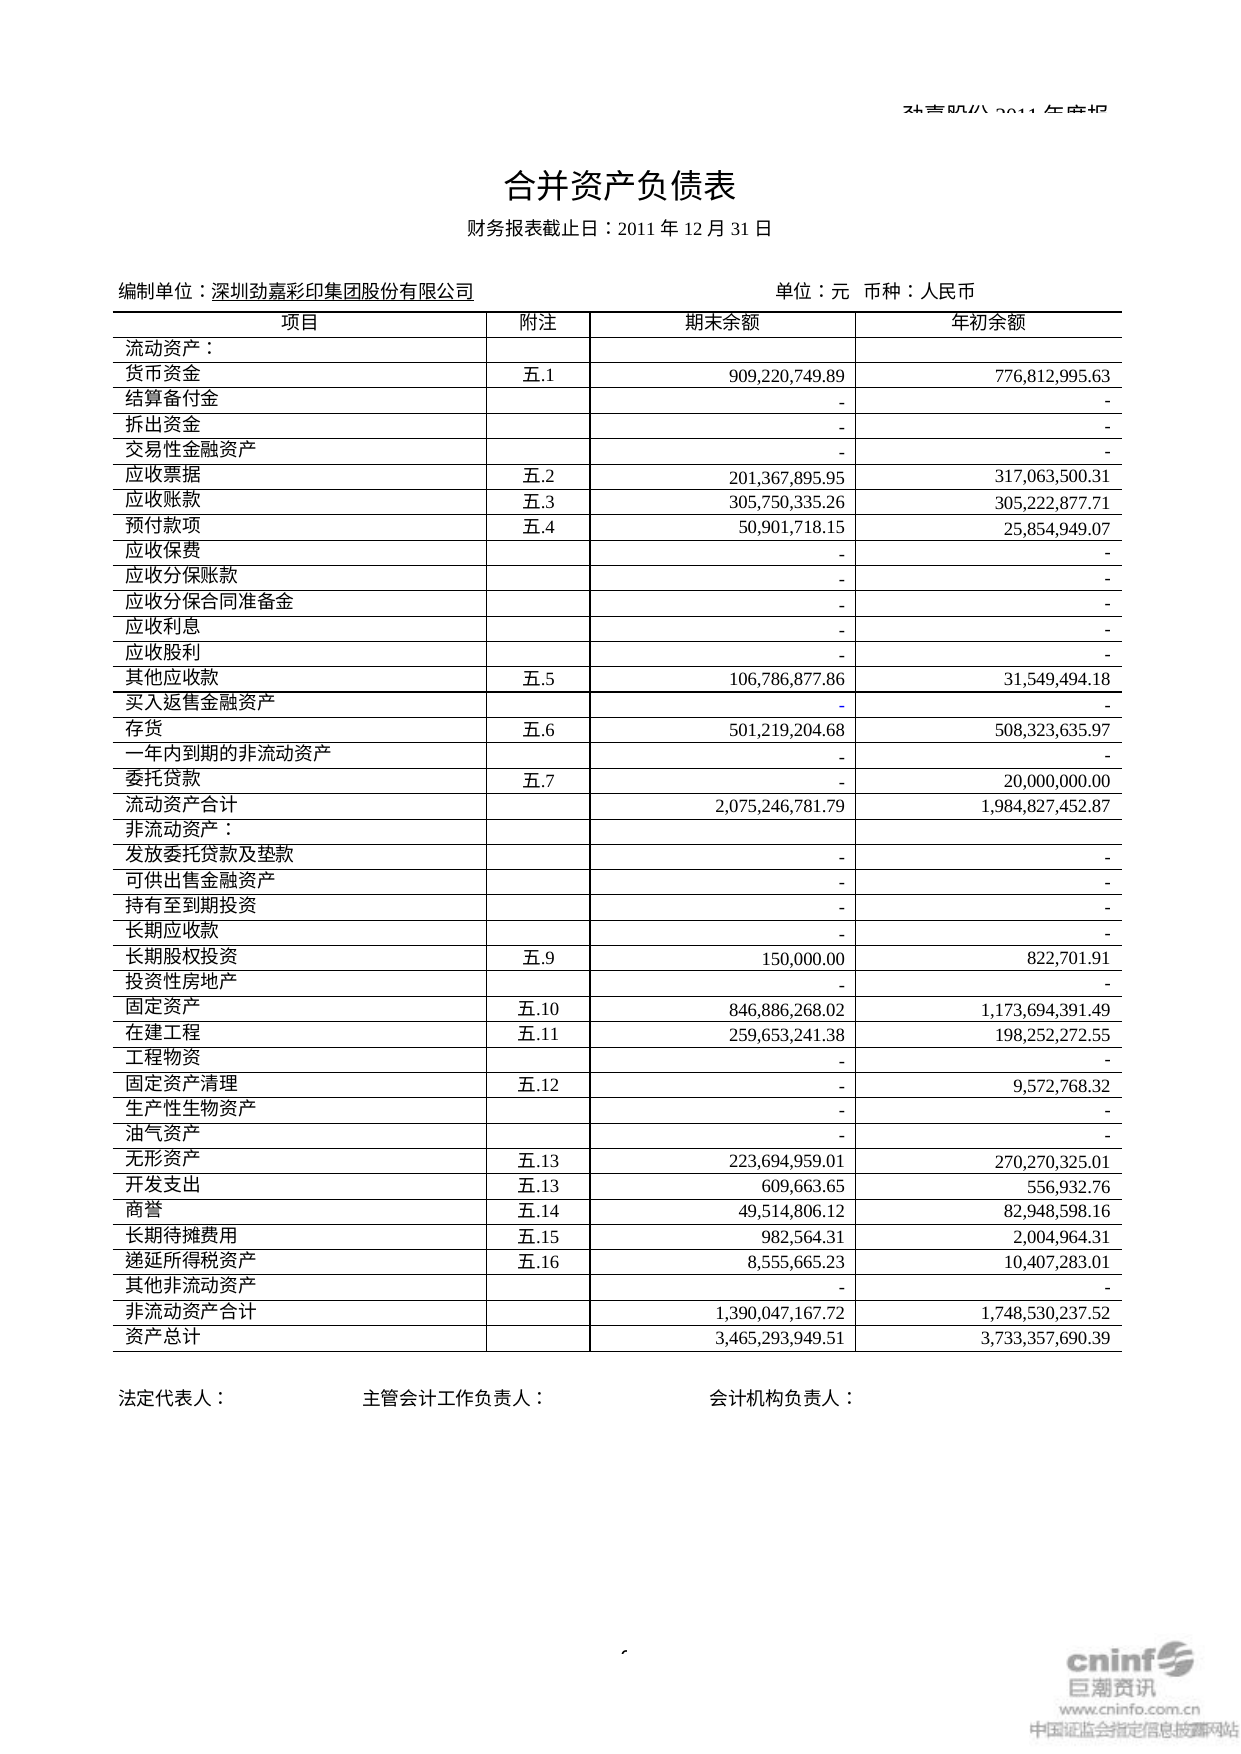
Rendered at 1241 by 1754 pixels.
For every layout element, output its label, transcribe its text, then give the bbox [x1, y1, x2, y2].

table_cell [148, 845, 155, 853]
picture [1029, 1633, 1241, 1754]
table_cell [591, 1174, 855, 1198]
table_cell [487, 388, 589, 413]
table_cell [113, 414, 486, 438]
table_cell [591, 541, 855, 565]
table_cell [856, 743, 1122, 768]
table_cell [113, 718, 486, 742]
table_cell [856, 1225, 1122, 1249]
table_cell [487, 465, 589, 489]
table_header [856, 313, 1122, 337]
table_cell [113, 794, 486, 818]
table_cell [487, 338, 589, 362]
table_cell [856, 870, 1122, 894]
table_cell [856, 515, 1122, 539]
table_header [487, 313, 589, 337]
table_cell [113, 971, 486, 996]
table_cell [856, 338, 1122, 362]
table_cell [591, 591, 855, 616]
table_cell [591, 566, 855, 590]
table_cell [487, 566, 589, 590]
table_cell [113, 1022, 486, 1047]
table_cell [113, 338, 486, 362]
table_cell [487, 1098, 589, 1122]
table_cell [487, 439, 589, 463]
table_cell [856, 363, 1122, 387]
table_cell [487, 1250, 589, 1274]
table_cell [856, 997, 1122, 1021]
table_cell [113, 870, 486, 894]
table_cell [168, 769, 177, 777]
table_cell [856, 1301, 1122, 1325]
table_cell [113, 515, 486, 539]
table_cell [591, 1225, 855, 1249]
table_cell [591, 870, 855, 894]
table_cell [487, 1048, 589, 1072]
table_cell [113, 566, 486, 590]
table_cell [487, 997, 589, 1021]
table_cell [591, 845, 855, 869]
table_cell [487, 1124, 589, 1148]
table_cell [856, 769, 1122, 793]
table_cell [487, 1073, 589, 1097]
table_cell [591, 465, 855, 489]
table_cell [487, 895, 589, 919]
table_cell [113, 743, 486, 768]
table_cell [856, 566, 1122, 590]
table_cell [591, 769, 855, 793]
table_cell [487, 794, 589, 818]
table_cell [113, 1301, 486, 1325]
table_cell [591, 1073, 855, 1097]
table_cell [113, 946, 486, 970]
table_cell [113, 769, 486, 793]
text 合并资产负债表 [116, 163, 1124, 208]
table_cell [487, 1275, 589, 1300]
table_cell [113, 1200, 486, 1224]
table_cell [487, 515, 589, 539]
text 编制单位：深圳劲嘉彩印集团股份有限公司 单位：元 币种：人民币 [118, 278, 1124, 304]
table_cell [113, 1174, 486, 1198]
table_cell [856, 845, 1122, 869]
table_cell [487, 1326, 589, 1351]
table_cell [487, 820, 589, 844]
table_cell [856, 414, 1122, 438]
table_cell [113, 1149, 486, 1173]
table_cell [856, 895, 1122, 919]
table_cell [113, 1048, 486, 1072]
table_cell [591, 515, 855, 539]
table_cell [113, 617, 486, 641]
text 法定代表人： 主管会计工作负责人： 会计机构负责人： [118, 1385, 1124, 1411]
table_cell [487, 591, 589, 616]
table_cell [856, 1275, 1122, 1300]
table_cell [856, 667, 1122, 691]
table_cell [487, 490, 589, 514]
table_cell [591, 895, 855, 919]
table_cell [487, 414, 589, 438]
text 财务报表截止日：2011 年 12 月 31 日 [116, 215, 1124, 241]
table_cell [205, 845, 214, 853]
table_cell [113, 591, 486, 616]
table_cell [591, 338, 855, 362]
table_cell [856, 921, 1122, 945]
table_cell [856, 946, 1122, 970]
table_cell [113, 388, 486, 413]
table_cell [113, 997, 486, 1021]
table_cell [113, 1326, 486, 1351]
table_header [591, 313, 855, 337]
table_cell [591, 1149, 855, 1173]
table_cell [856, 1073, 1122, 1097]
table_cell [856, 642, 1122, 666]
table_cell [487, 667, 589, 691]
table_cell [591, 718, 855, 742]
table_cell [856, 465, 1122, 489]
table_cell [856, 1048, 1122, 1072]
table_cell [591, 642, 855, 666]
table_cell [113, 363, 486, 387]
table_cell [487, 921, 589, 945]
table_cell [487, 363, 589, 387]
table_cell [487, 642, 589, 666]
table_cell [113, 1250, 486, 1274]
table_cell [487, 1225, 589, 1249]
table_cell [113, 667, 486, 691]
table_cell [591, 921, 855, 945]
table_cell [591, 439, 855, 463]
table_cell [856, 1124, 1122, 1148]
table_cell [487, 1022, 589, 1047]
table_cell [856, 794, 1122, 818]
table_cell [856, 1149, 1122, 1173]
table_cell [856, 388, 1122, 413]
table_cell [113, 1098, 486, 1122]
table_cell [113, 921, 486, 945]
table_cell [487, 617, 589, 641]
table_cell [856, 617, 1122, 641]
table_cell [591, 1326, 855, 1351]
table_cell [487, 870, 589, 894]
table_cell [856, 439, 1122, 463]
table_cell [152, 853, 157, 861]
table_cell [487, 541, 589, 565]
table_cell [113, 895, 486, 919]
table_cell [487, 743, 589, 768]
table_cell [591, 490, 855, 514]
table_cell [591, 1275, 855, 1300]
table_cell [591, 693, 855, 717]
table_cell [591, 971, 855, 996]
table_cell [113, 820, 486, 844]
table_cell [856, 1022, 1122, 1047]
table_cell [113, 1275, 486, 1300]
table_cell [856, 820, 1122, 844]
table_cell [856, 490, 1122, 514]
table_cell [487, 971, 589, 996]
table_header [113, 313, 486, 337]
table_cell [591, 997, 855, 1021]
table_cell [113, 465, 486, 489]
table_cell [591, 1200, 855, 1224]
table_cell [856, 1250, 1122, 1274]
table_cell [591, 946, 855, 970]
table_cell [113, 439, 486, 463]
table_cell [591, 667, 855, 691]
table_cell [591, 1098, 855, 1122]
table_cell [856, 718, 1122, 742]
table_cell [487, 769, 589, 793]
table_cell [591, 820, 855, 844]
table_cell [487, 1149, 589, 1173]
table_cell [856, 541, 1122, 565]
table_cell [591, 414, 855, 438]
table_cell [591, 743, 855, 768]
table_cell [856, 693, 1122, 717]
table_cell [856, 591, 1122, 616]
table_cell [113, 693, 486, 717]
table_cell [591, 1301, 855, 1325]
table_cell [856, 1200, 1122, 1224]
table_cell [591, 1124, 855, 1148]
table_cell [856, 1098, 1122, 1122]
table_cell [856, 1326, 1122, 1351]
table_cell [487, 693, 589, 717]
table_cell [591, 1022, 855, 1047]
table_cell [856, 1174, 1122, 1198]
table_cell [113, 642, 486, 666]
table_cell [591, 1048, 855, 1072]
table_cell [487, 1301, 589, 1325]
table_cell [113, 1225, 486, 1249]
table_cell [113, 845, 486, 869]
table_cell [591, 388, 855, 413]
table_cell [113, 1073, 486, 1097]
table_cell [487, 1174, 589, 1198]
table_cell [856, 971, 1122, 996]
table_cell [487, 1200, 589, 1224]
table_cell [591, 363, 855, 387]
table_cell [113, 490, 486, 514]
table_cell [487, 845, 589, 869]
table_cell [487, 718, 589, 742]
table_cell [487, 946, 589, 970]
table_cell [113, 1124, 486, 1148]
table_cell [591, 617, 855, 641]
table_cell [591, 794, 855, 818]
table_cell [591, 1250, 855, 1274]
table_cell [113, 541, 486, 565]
